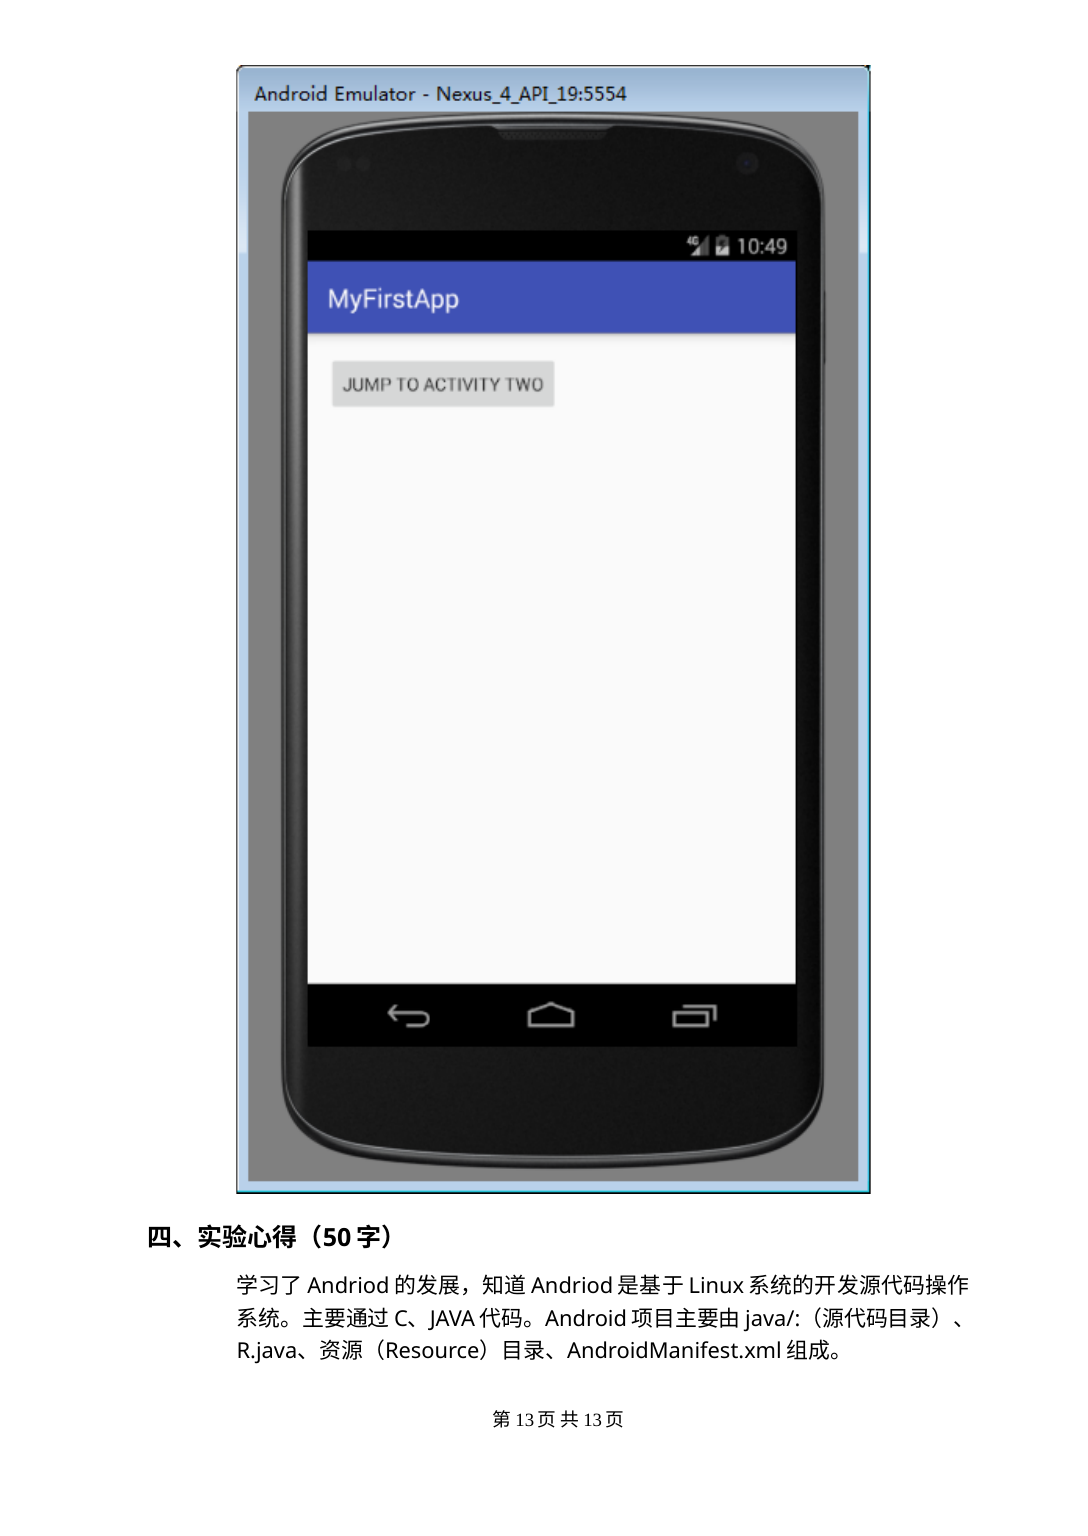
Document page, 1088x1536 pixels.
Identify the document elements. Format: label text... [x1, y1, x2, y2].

picture [236, 65, 871, 1194]
text 四、实验心得（50字） [148, 1203, 969, 1268]
text 学习了Andriod的发展，知道Andriod是基于Linux系统的开发源代码操作系统。主要通过C、JAVA代码。Android项目主要由java/:（源代码目录）、 [236, 1268, 969, 1333]
text R.java、资源（Resource）目录、AndroidManifest.xml组成。 [236, 1333, 969, 1366]
